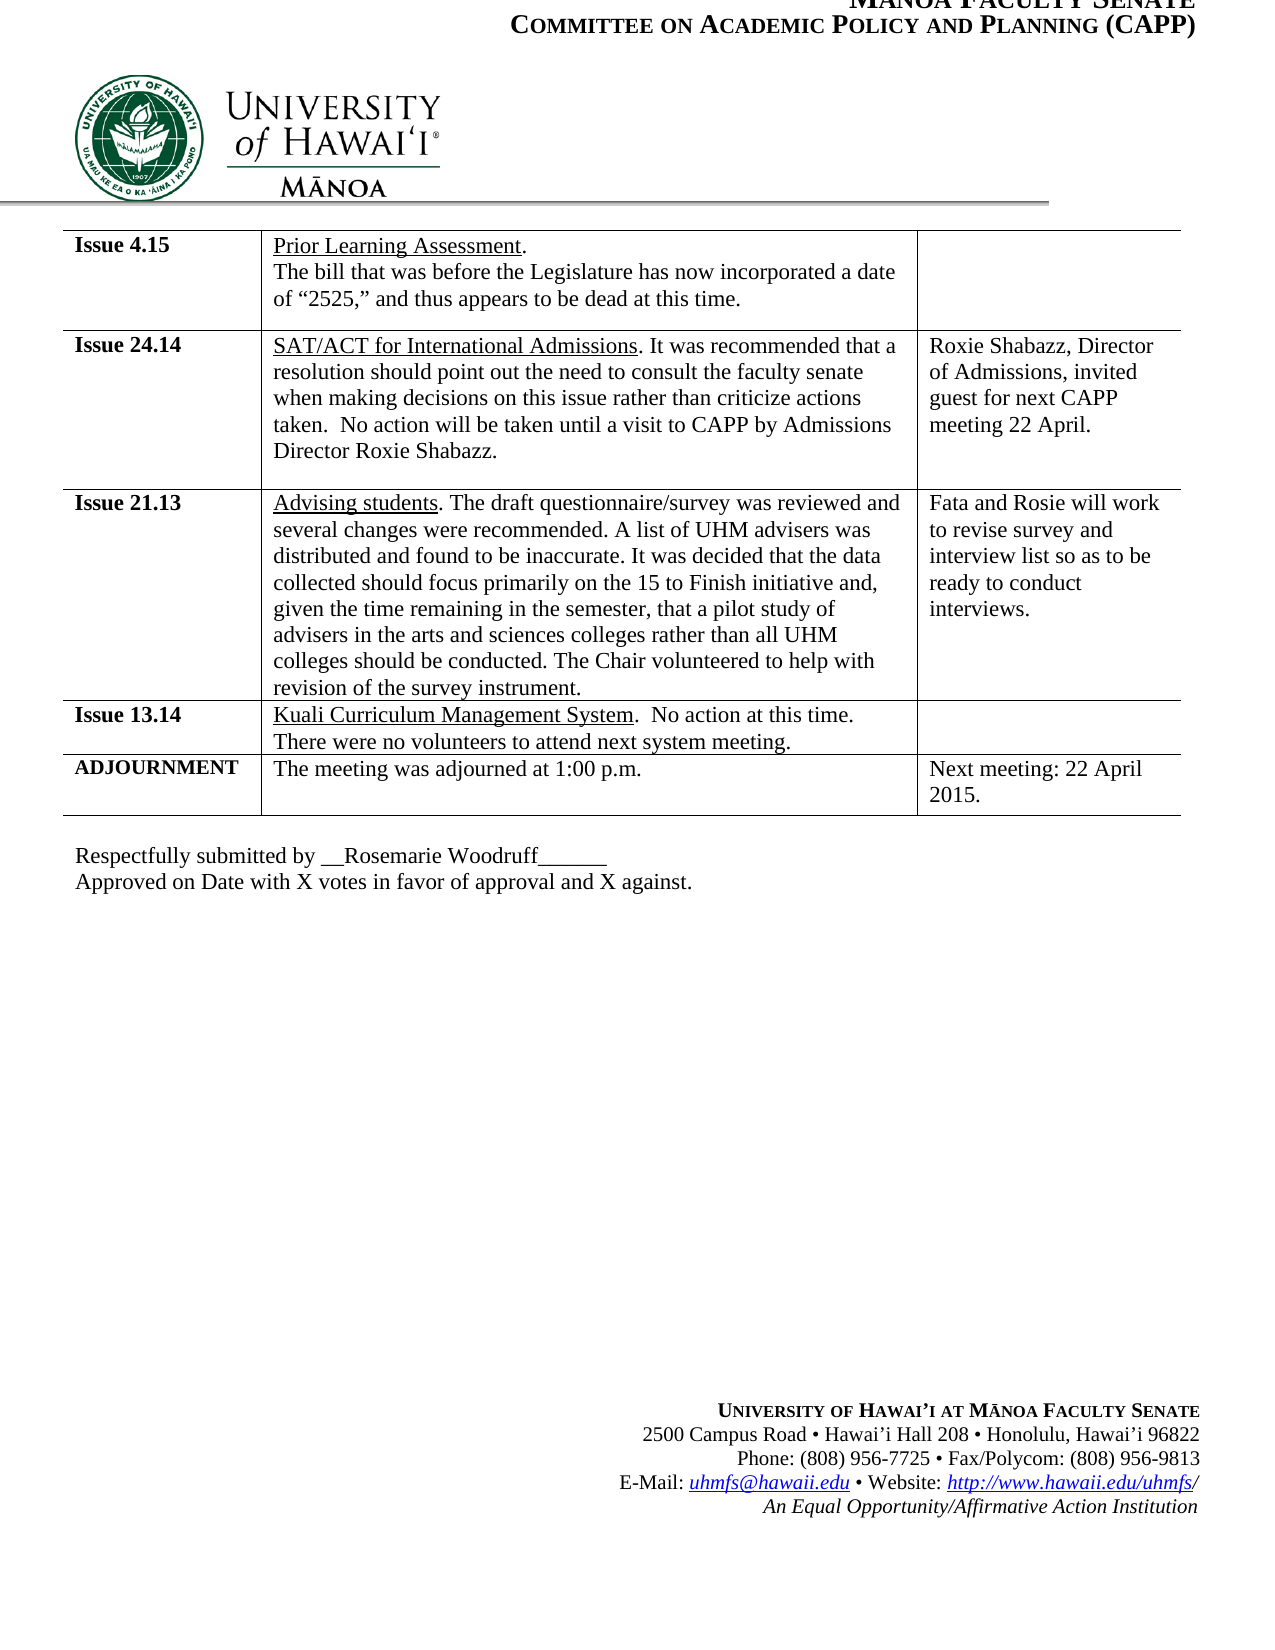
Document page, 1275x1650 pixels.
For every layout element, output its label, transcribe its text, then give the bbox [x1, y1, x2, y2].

table_cell Roxie Shabazz, Director of Admissions, invited guest for next CAPP meeting 22 April. [918, 331, 1181, 488]
table_cell [918, 701, 1181, 754]
table_cell Issue 24.14 [63, 331, 261, 488]
text Approved on Date with X votes in favor of approval and X against. [75, 868, 1200, 894]
table_cell Advising students. The draft questionnaire/survey was reviewed and several changes were recommended. A list of UHM advisers was distributed and found to be inaccurate. It was decided that the data collected should focus primarily on the 15 to Finish initiative and, given the time remaining in the semester, that a pilot study of advisers in the arts and sciences colleges rather than all UHM colleges should be conducted. The Chair volunteered to help with revision of the survey instrument. [262, 490, 917, 700]
table_cell Issue 13.14 [63, 701, 261, 754]
table_cell Next meeting: 22 April 2015. [918, 755, 1181, 814]
text Respectfully submitted by __Rosemarie Woodruff______ [75, 842, 1200, 868]
table_cell [918, 231, 1181, 330]
table_cell Issue 4.15 [63, 231, 261, 330]
table_cell Kuali Curriculum Management System. No action at this time. There were no volunteers to attend next system meeting. [262, 701, 917, 754]
table_cell Fata and Rosie will work to revise survey and interview list so as to be ready to conduct interviews. [918, 490, 1181, 700]
table_cell SAT/ACT for International Admissions. It was recommended that a resolution should point out the need to consult the faculty senate when making decisions on this issue rather than criticize actions taken. No action will be taken until a visit to CAPP by Admissions Director Roxie Shabazz. [262, 331, 917, 488]
table_cell ADJOURNMENT [63, 755, 261, 814]
table_cell The meeting was adjourned at 1:00 p.m. [262, 755, 917, 814]
table_cell Prior Learning Assessment. The bill that was before the Legislature has now incorporated a date of “2525,” and thus appears to be dead at this time. [262, 231, 917, 330]
picture [0, 75, 1049, 206]
table_cell Issue 21.13 [63, 490, 261, 700]
